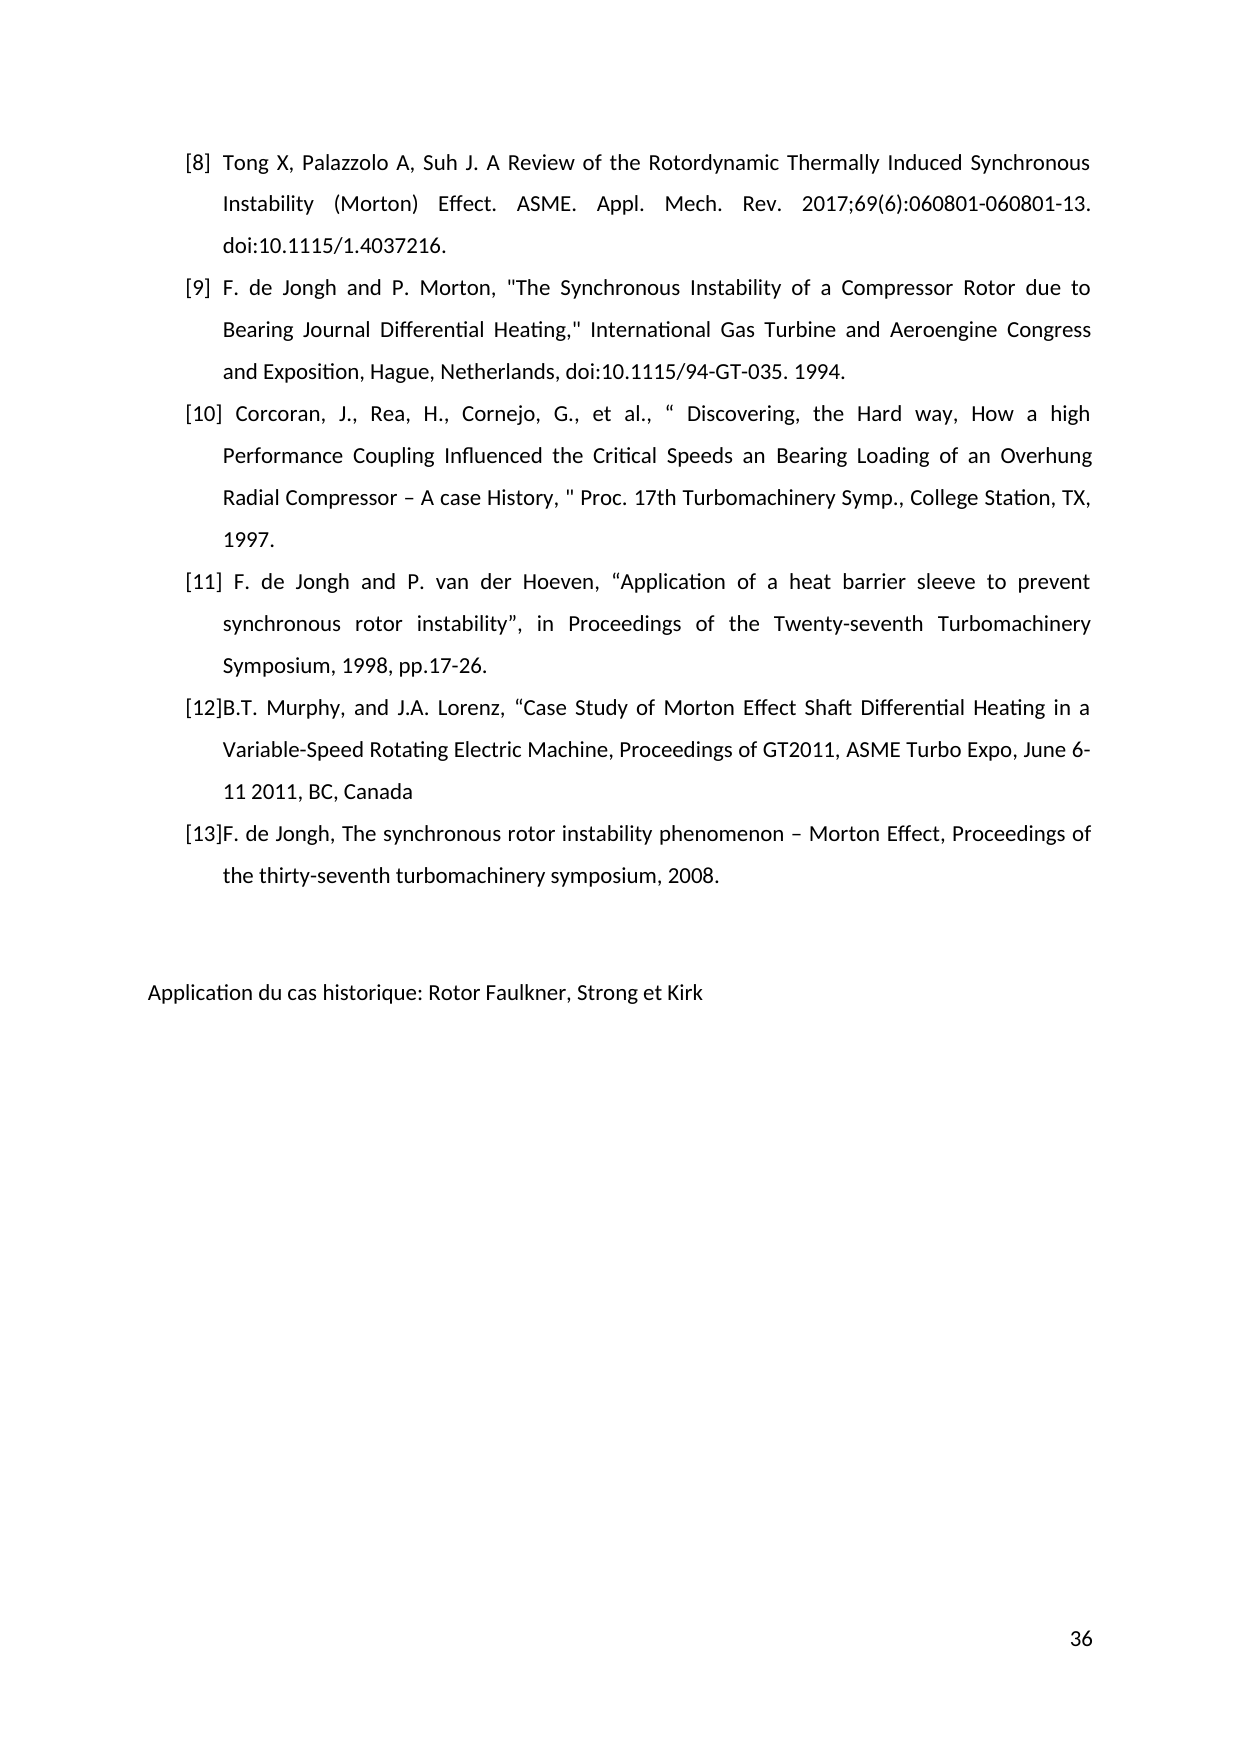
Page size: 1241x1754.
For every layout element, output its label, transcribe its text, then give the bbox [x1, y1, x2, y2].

list F. de Jongh and P. van der Hoeven, “Application of a heat barrier sleeve to prevent synchronous rotor instability”, in Proceedings of the Twenty-seventh Turbomachinery Symposium, 1998, pp.17-26. [185, 567, 1093, 679]
list B.T. Murphy, and J.A. Lorenz, “Case Study of Morton Effect Shaft Differential Heating in a Variable-Speed Rotating Electric Machine, Proceedings of GT2011, ASME Turbo Expo, June 6-11 2011, BC, Canada [185, 693, 1093, 805]
list F. de Jongh and P. Morton, "The Synchronous Instability of a Compressor Rotor due to Bearing Journal Differential Heating," International Gas Turbine and Aeroengine Congress and Exposition, Hague, Netherlands, doi:10.1115/94-GT-035. 1994. [185, 273, 1093, 386]
list Corcoran, J., Rea, H., Cornejo, G., et al., “ Discovering, the Hard way, How a high Performance Coupling Influenced the Critical Speeds an Bearing Loading of an Overhung Radial Compressor – A case History, " Proc. 17th Turbomachinery Symp., College Station, TX, 1997. [185, 399, 1093, 553]
text Application du cas historique: Rotor Faulkner, Strong et Kirk [148, 978, 1093, 1007]
list Tong X, Palazzolo A, Suh J. A Review of the Rotordynamic Thermally Induced Synchronous Instability (Morton) Effect. ASME. Appl. Mech. Rev. 2017;69(6):060801-060801-13. doi:10.1115/1.4037216. [185, 148, 1093, 259]
list F. de Jongh, The synchronous rotor instability phenomenon – Morton Effect, Proceedings of the thirty-seventh turbomachinery symposium, 2008. [185, 819, 1093, 889]
